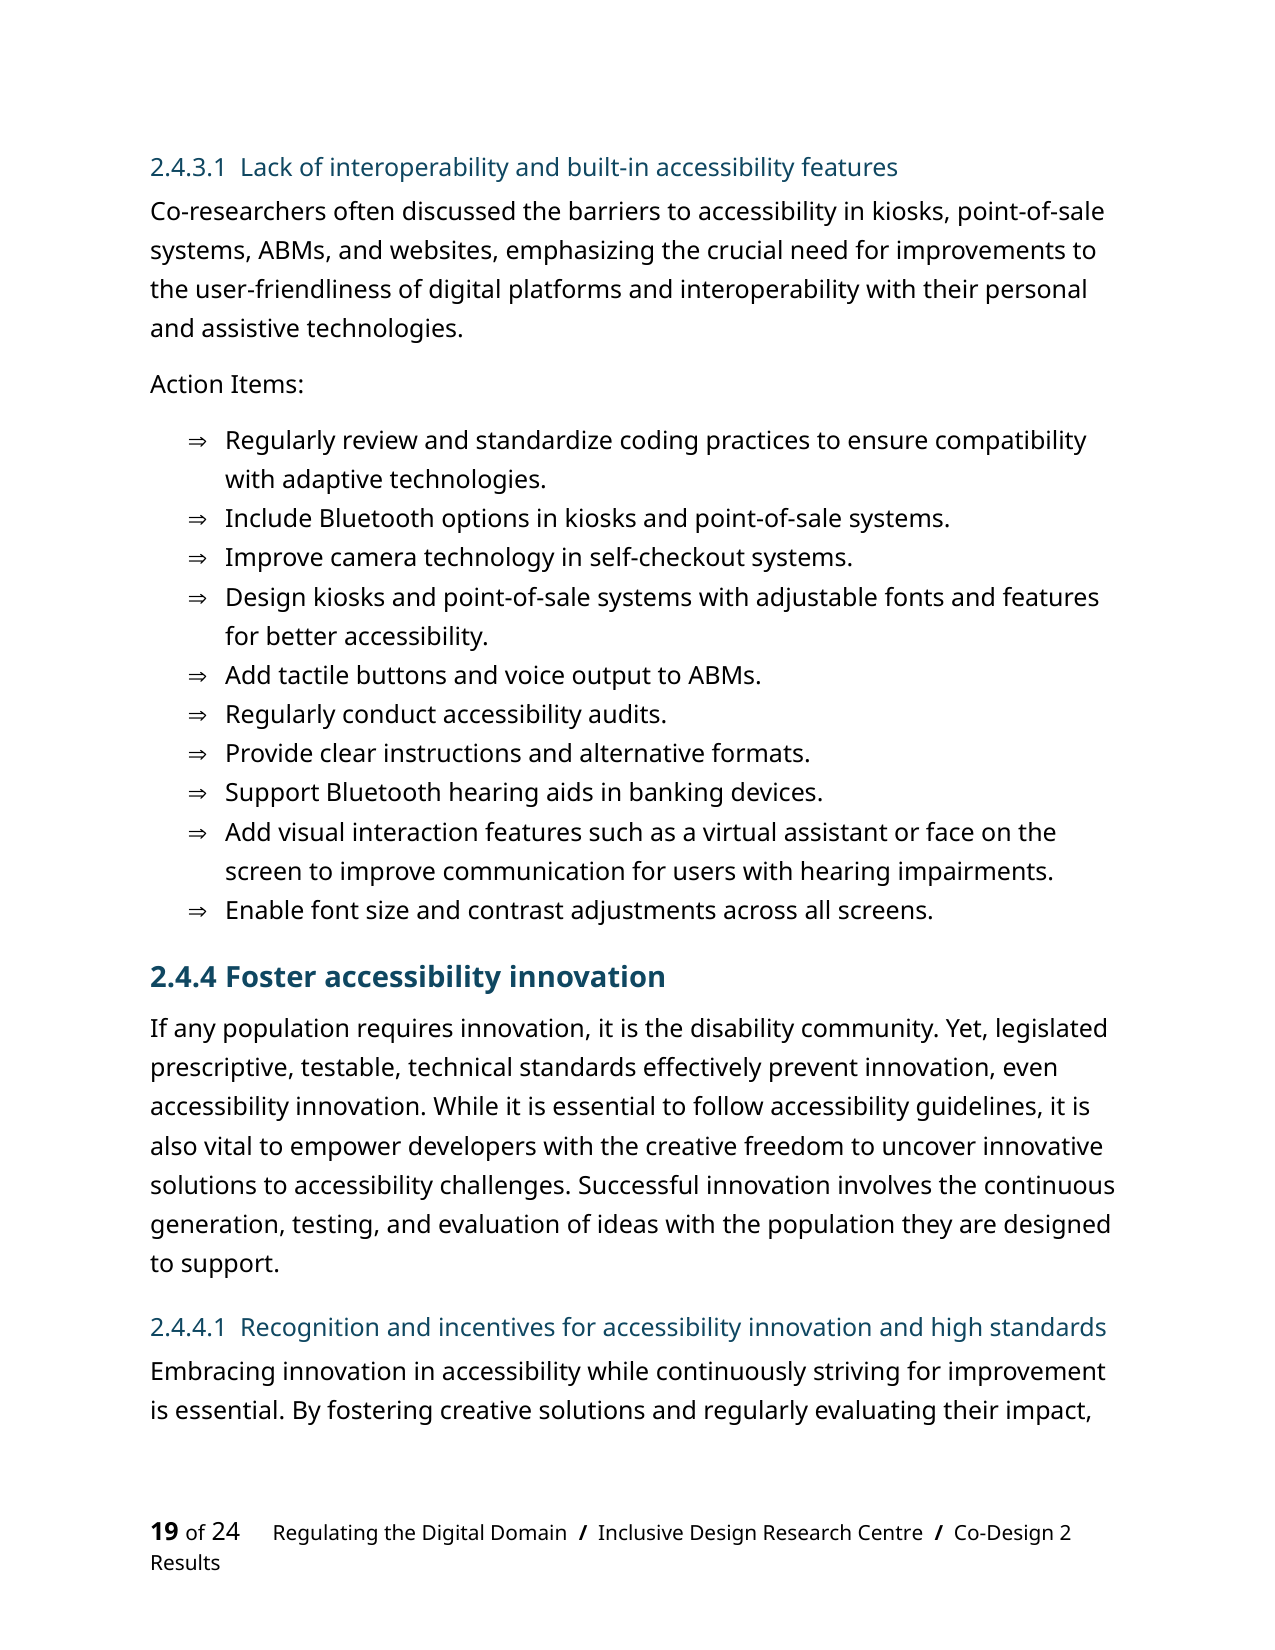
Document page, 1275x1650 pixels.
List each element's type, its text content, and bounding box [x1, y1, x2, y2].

text If any population requires innovation, it is the disability community. Yet, legislated prescriptive, testable, technical standards effectively prevent innovation, even accessibility innovation. While it is essential to follow accessibility guidelines, it is also vital to empower developers with the creative freedom to uncover innovative solutions to accessibility challenges. Successful innovation involves the continuous generation, testing, and evaluation of ideas with the population they are designed to support. [150, 1011, 1125, 1280]
list Provide clear instructions and alternative formats. [187, 736, 1125, 770]
list Design kiosks and point-of-sale systems with adjustable fonts and features for better accessibility. [187, 579, 1125, 652]
list Support Bluetooth hearing aids in banking devices. [187, 775, 1125, 809]
subtitle Foster accessibility innovation [150, 957, 1125, 996]
list Regularly conduct accessibility audits. [187, 697, 1125, 731]
list Improve camera technology in self-checkout systems. [187, 540, 1125, 574]
subtitle Lack of interoperability and built-in accessibility features [150, 150, 1125, 184]
subtitle Recognition and incentives for accessibility innovation and high standards [150, 1310, 1125, 1344]
list Include Bluetooth options in kiosks and point-of-sale systems. [187, 501, 1125, 535]
list Regularly review and standardize coding practices to ensure compatibility with adaptive technologies. [187, 422, 1125, 496]
list Add tactile buttons and voice output to ABMs. [187, 657, 1125, 692]
list Enable font size and contrast adjustments across all screens. [187, 892, 1125, 927]
list Add visual interaction features such as a virtual assistant or face on the screen to improve communication for users with hearing impairments. [187, 814, 1125, 887]
text Co-researchers often discussed the barriers to accessibility in kiosks, point-of-sale systems, ABMs, and websites, emphasizing the crucial need for improvements to the user-friendliness of digital platforms and interoperability with their personal and assistive technologies. [150, 193, 1125, 345]
text Action Items: [150, 367, 1125, 401]
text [150, 1353, 1125, 1426]
